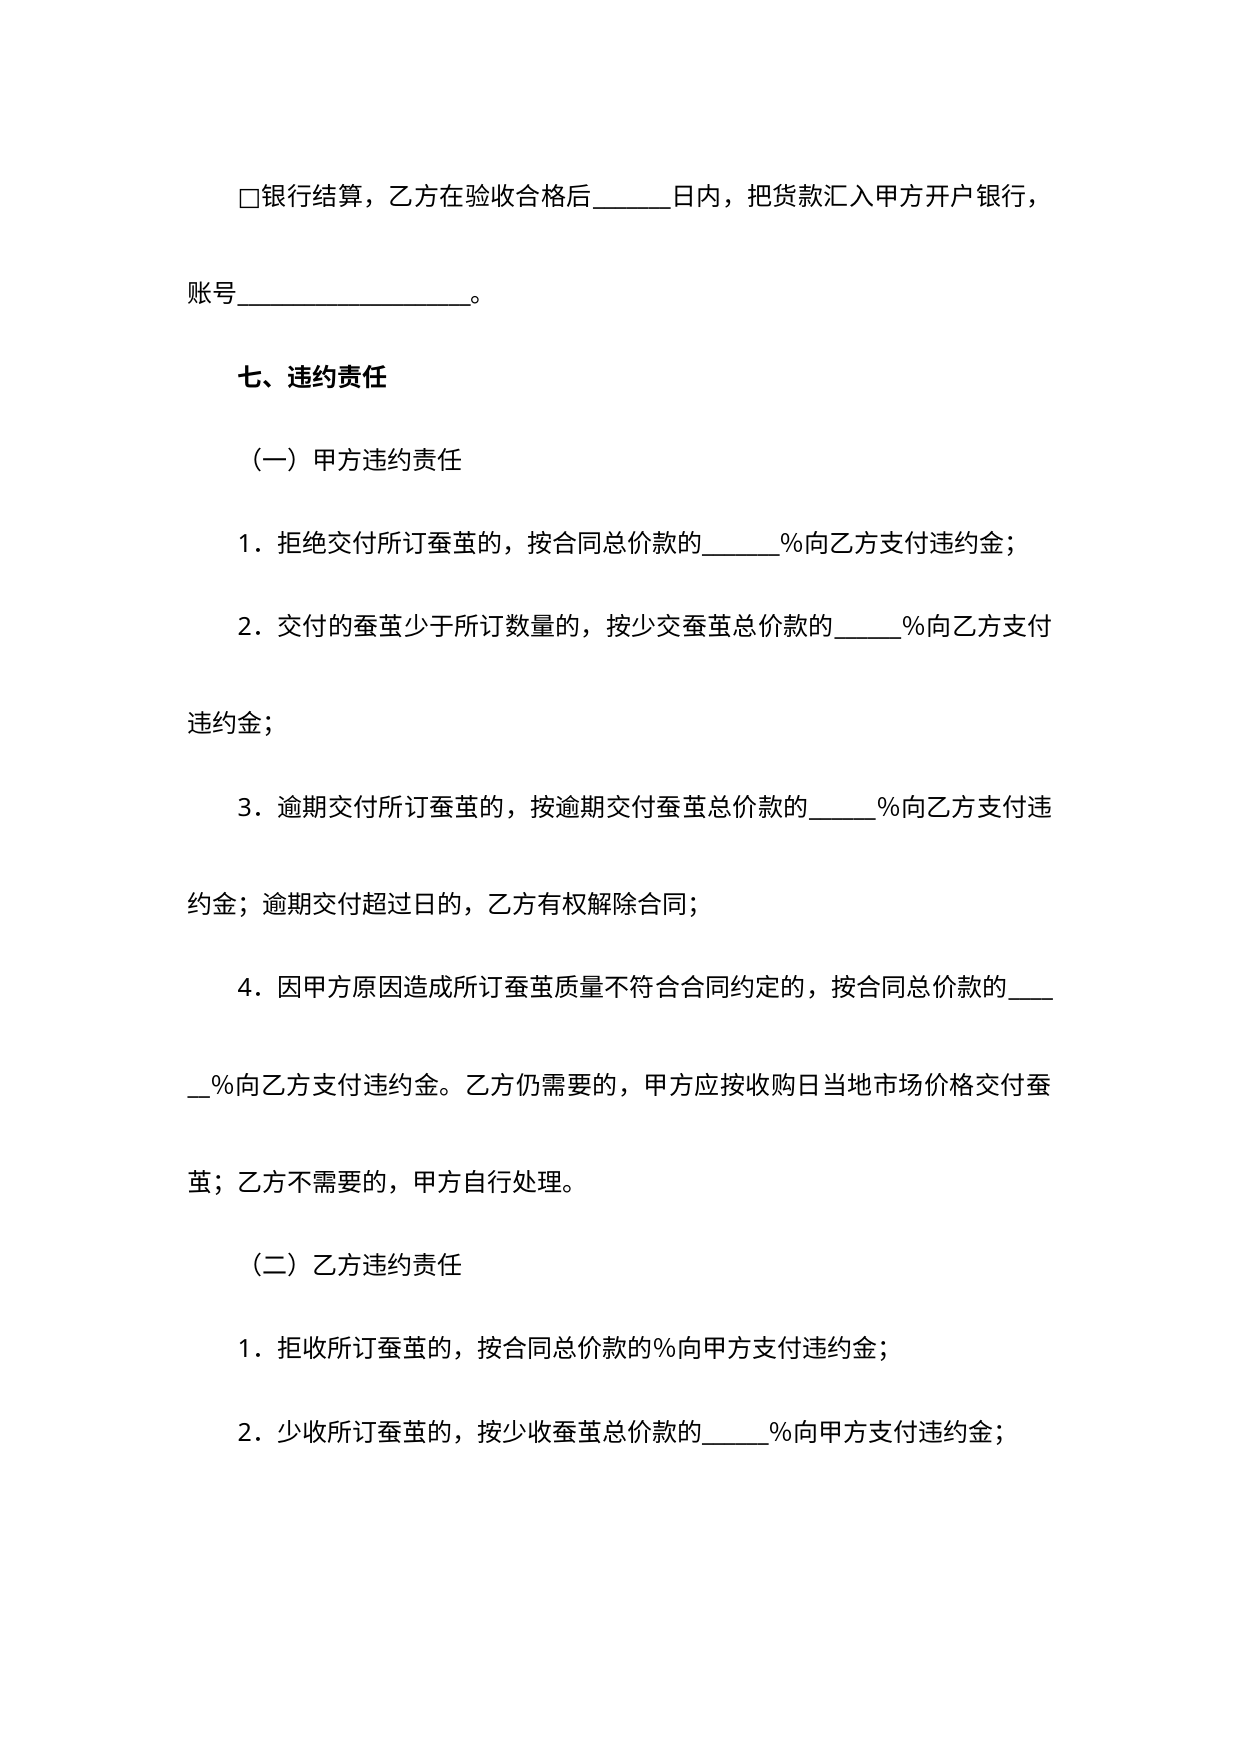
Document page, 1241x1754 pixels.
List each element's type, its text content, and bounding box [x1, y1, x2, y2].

text 3．逾期交付所订蚕茧的，按逾期交付蚕茧总价款的______％向乙方支付违约金；逾期交付超过日的，乙方有权解除合同； [187, 773, 1053, 935]
text □银行结算，乙方在验收合格后_______日内，把货款汇入甲方开户银行，账号_____________________。 [187, 162, 1053, 324]
text 2．少收所订蚕茧的，按少收蚕茧总价款的______％向甲方支付违约金； [187, 1398, 1053, 1463]
text 4．因甲方原因造成所订蚕茧质量不符合合同约定的，按合同总价款的______％向乙方支付违约金。乙方仍需要的，甲方应按收购日当地市场价格交付蚕茧；乙方不需要的，甲方自行处理。 [187, 953, 1053, 1213]
text 七、违约责任 [187, 343, 1053, 408]
text （一）甲方违约责任 [187, 426, 1053, 491]
text 1．拒收所订蚕茧的，按合同总价款的％向甲方支付违约金； [187, 1314, 1053, 1379]
text （二）乙方违约责任 [187, 1231, 1053, 1296]
text 1．拒绝交付所订蚕茧的，按合同总价款的_______％向乙方支付违约金； [187, 509, 1053, 574]
text 2．交付的蚕茧少于所订数量的，按少交蚕茧总价款的______％向乙方支付违约金； [187, 592, 1053, 754]
